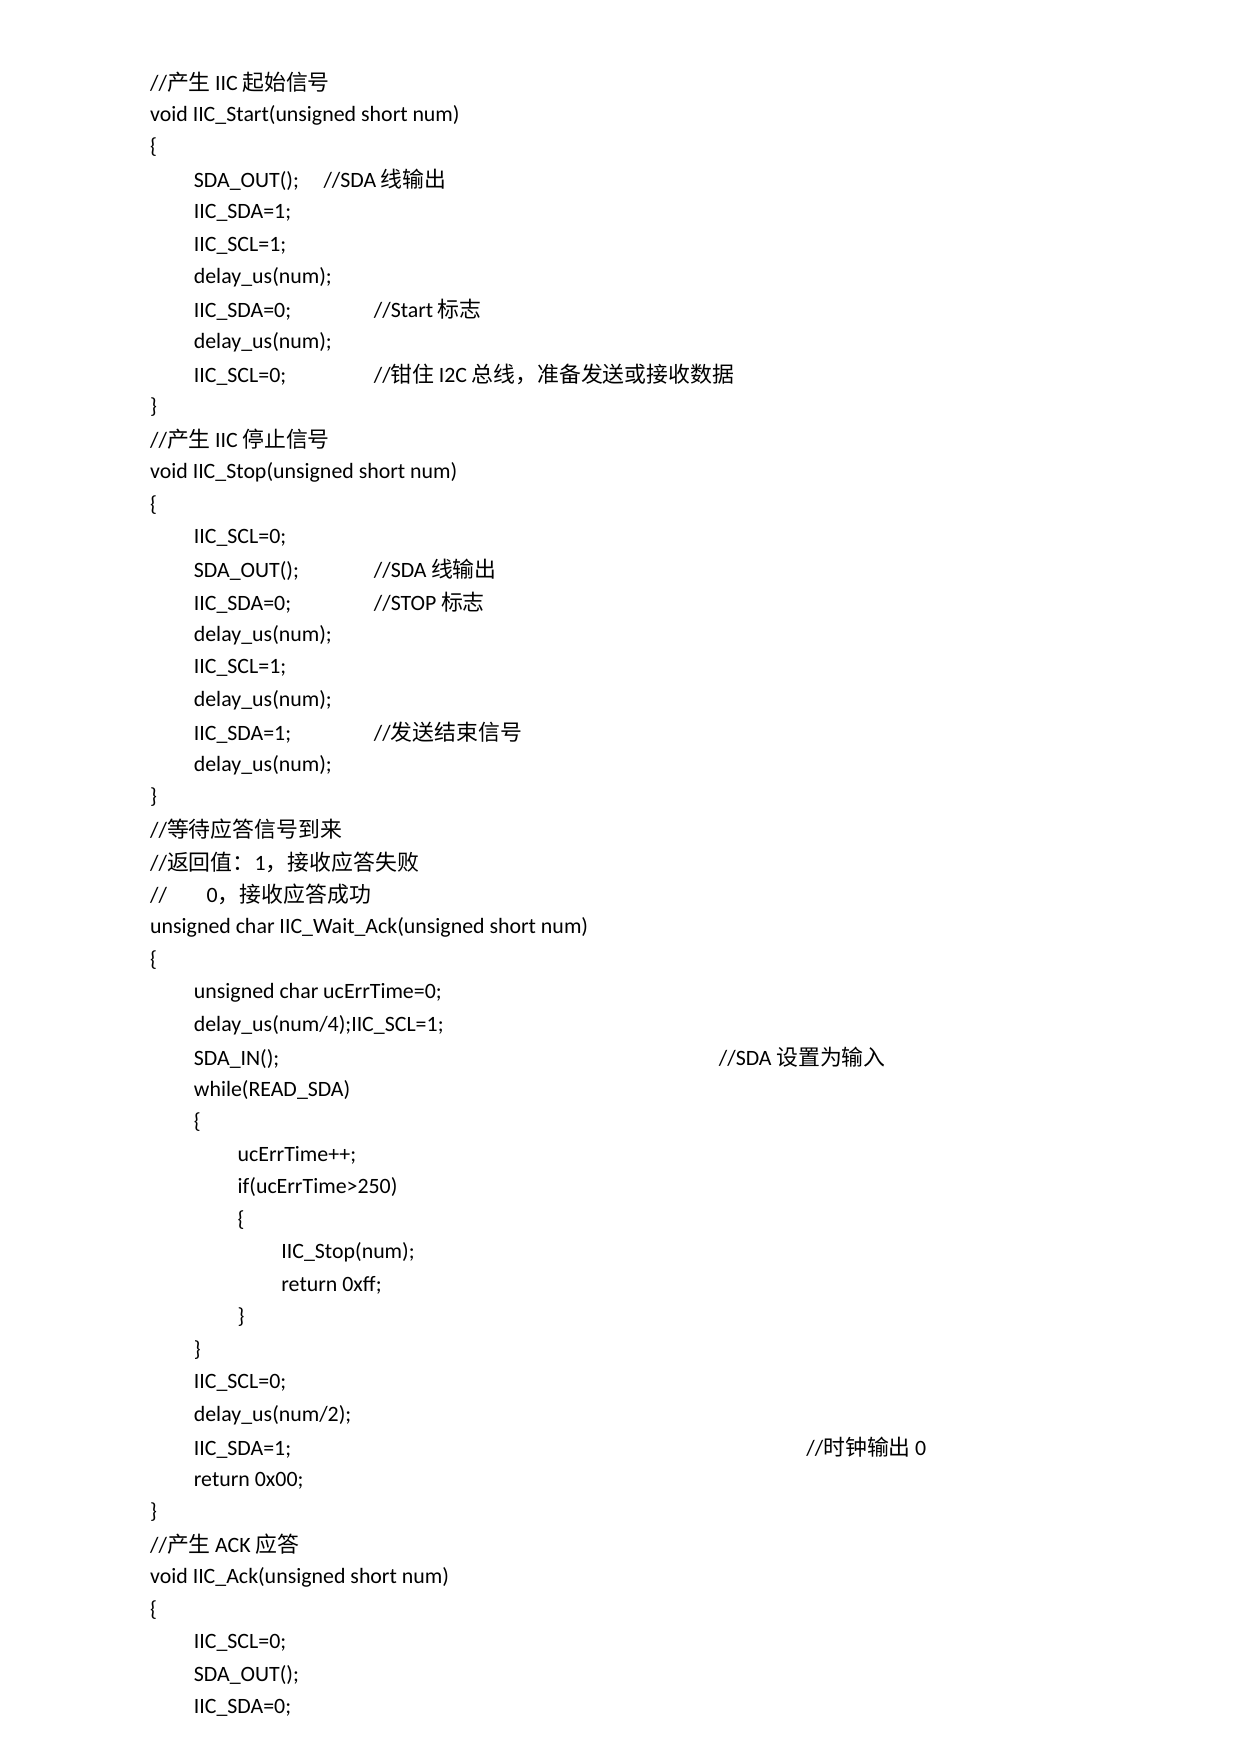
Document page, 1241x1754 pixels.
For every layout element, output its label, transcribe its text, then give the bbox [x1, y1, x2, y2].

text //返回值：1，接收应答失败 [150, 844, 1090, 877]
text void IIC_Start(unsigned short num) [150, 97, 1090, 129]
text delay_us(num); [150, 617, 1090, 649]
text delay_us(num); [150, 259, 1090, 292]
text { [150, 1202, 1090, 1234]
text SDA_OUT(); [150, 1657, 1090, 1689]
text IIC_SDA=1; [150, 194, 1090, 227]
text } [150, 389, 1090, 422]
text IIC_SDA=1; //发送结束信号 [150, 714, 1090, 747]
text { [150, 942, 1090, 974]
text SDA_OUT(); //SDA线输出 [150, 162, 1090, 194]
text } [150, 1494, 1090, 1527]
text ucErrTime++; [150, 1137, 1090, 1169]
text if(ucErrTime>250) [150, 1169, 1090, 1202]
text //等待应答信号到来 [150, 812, 1090, 844]
text delay_us(num); [150, 324, 1090, 357]
text IIC_SCL=0; //钳住I2C总线，准备发送或接收数据 [150, 357, 1090, 389]
text while(READ_SDA) [150, 1072, 1090, 1104]
text IIC_Stop(num); [150, 1234, 1090, 1267]
text IIC_SDA=0; [150, 1689, 1090, 1722]
text return 0xff; [150, 1267, 1090, 1299]
text delay_us(num/4);IIC_SCL=1; [150, 1007, 1090, 1039]
text } [150, 1332, 1090, 1364]
text IIC_SCL=0; [150, 1364, 1090, 1397]
text delay_us(num/2); [150, 1397, 1090, 1429]
text { [150, 129, 1090, 162]
text return 0x00; [150, 1462, 1090, 1494]
text IIC_SCL=1; [150, 227, 1090, 259]
text } [150, 1299, 1090, 1332]
text IIC_SDA=0; //Start标志 [150, 292, 1090, 324]
text { [150, 1104, 1090, 1137]
text // 0，接收应答成功 [150, 877, 1090, 909]
text IIC_SDA=0; //STOP标志 [150, 584, 1090, 617]
text } [150, 779, 1090, 812]
text IIC_SCL=0; [150, 1624, 1090, 1657]
text SDA_IN(); //SDA设置为输入 [150, 1039, 1090, 1072]
text //产生IIC起始信号 [150, 64, 1090, 97]
text //产生IIC停止信号 [150, 422, 1090, 454]
text unsigned char ucErrTime=0; [150, 974, 1090, 1007]
text IIC_SDA=1; //时钟输出0 [150, 1429, 1090, 1462]
text void IIC_Ack(unsigned short num) [150, 1559, 1090, 1592]
text //产生ACK应答 [150, 1527, 1090, 1559]
text IIC_SCL=0; [150, 519, 1090, 552]
text IIC_SCL=1; [150, 649, 1090, 682]
text unsigned char IIC_Wait_Ack(unsigned short num) [150, 909, 1090, 942]
text delay_us(num); [150, 747, 1090, 779]
text { [150, 487, 1090, 519]
text void IIC_Stop(unsigned short num) [150, 454, 1090, 487]
text delay_us(num); [150, 682, 1090, 714]
text { [150, 1592, 1090, 1624]
text SDA_OUT(); //SDA线输出 [150, 552, 1090, 584]
